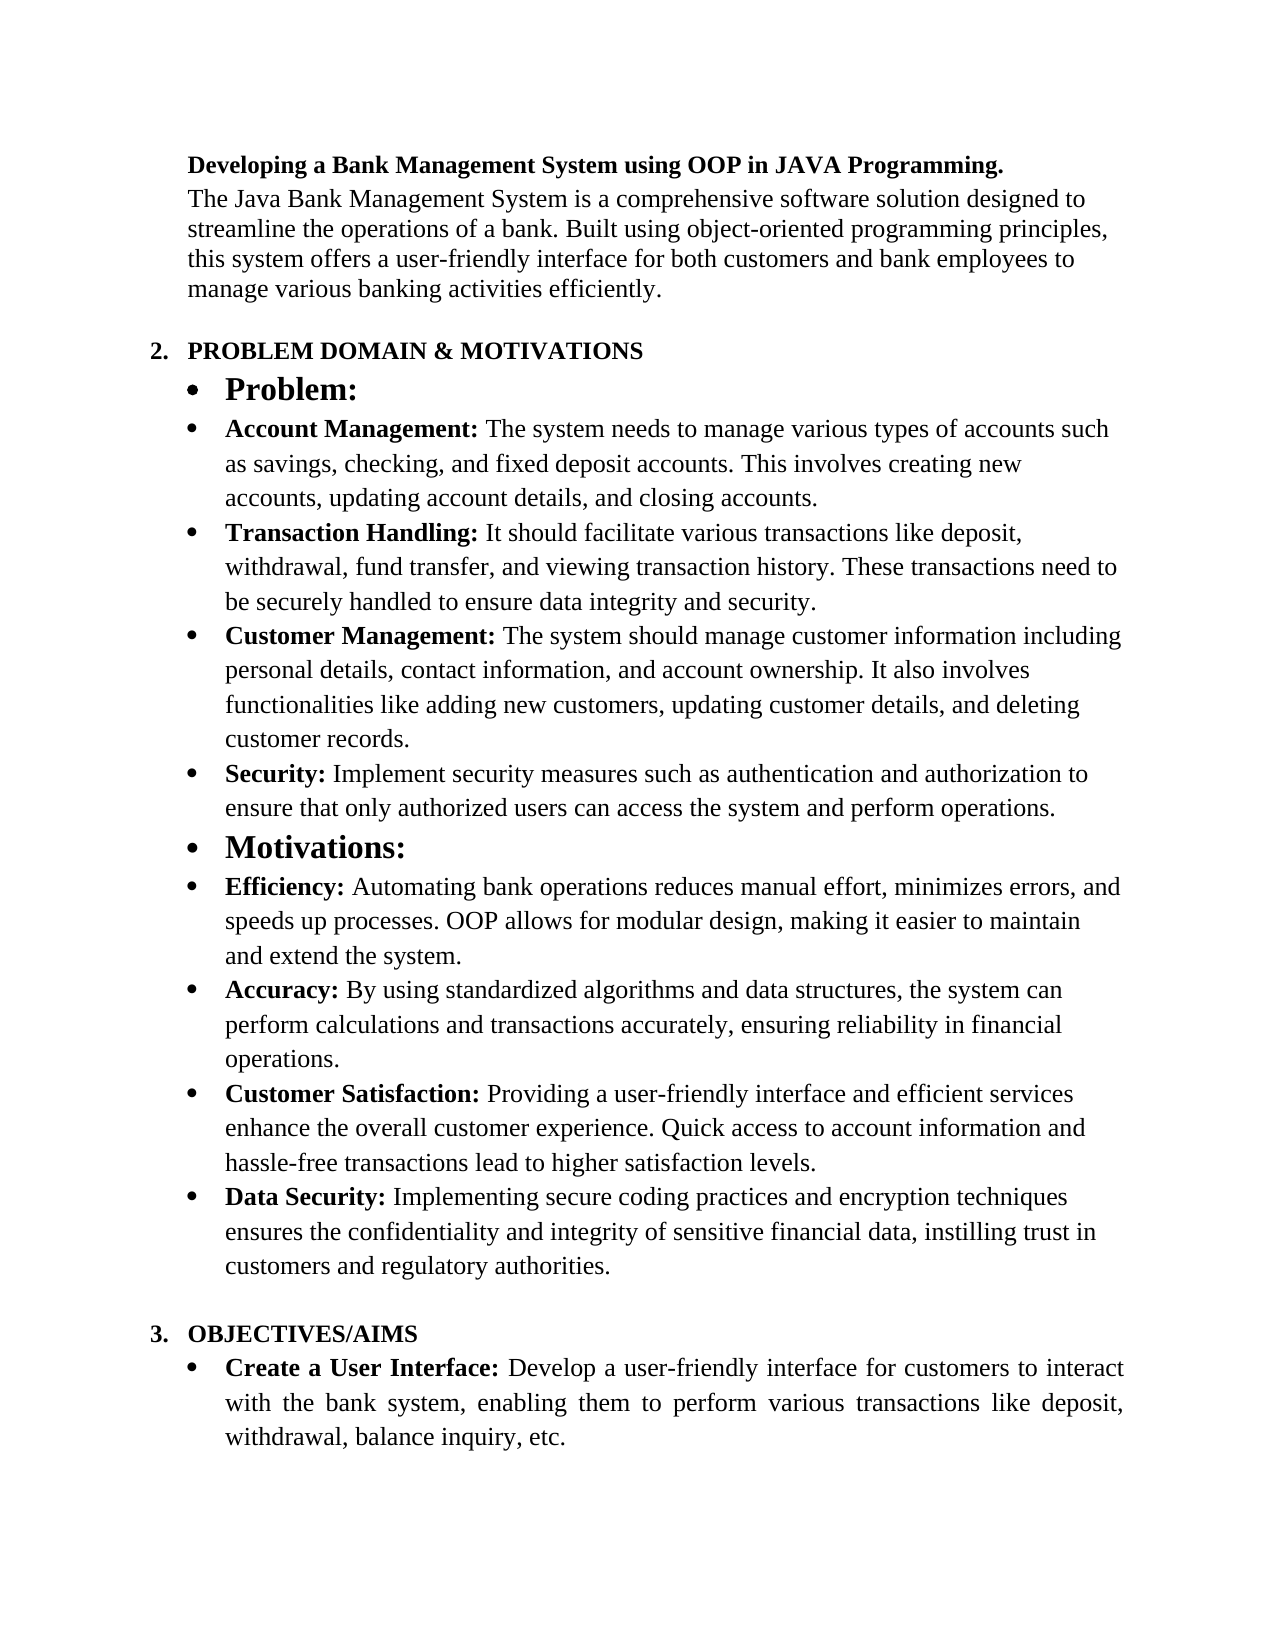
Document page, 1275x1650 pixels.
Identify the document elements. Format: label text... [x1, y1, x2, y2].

list Account Management: The system needs to manage various types of accounts such as savings, checking, and fixed deposit accounts. This involves creating new accounts, updating account details, and closing accounts. [187, 413, 1125, 512]
list Motivations: [187, 827, 1125, 865]
text Developing a Bank Management System using OOP in JAVA Programming. [187, 150, 1125, 179]
list Create a User Interface: Develop a user-friendly interface for customers to interact with the bank system, enabling them to perform various transactions like deposit, withdrawal, balance inquiry, etc. [187, 1352, 1125, 1451]
list Problem: [187, 369, 1125, 407]
list Data Security: Implementing secure coding practices and encryption techniques ensures the confidentiality and integrity of sensitive financial data, instilling trust in customers and regulatory authorities. [187, 1181, 1125, 1280]
list Customer Satisfaction: Providing a user-friendly interface and efficient services enhance the overall customer experience. Quick access to account information and hassle-free transactions lead to higher satisfaction levels. [187, 1078, 1125, 1177]
list Transaction Handling: It should facilitate various transactions like deposit, withdrawal, fund transfer, and viewing transaction history. These transactions need to be securely handled to ensure data integrity and security. [187, 517, 1125, 616]
list PROBLEM DOMAIN & MOTIVATIONS [150, 336, 1125, 365]
list Customer Management: The system should manage customer information including personal details, contact information, and account ownership. It also involves functionalities like adding new customers, updating customer details, and deleting customer records. [187, 620, 1125, 753]
list Efficiency: Automating bank operations reduces manual effort, minimizes errors, and speeds up processes. OOP allows for modular design, making it easier to maintain and extend the system. [187, 871, 1125, 970]
list Security: Implement security measures such as authentication and authorization to ensure that only authorized users can access the system and perform operations. [187, 758, 1125, 822]
list OBJECTIVES/AIMS [150, 1319, 1125, 1348]
list Accuracy: By using standardized algorithms and data structures, the system can perform calculations and transactions accurately, ensuring reliability in financial operations. [187, 974, 1125, 1073]
text The Java Bank Management System is a comprehensive software solution designed to streamline the operations of a bank. Built using object-oriented programming principles, this system offers a user-friendly interface for both customers and bank employees to manage various banking activities efficiently. [187, 183, 1125, 303]
